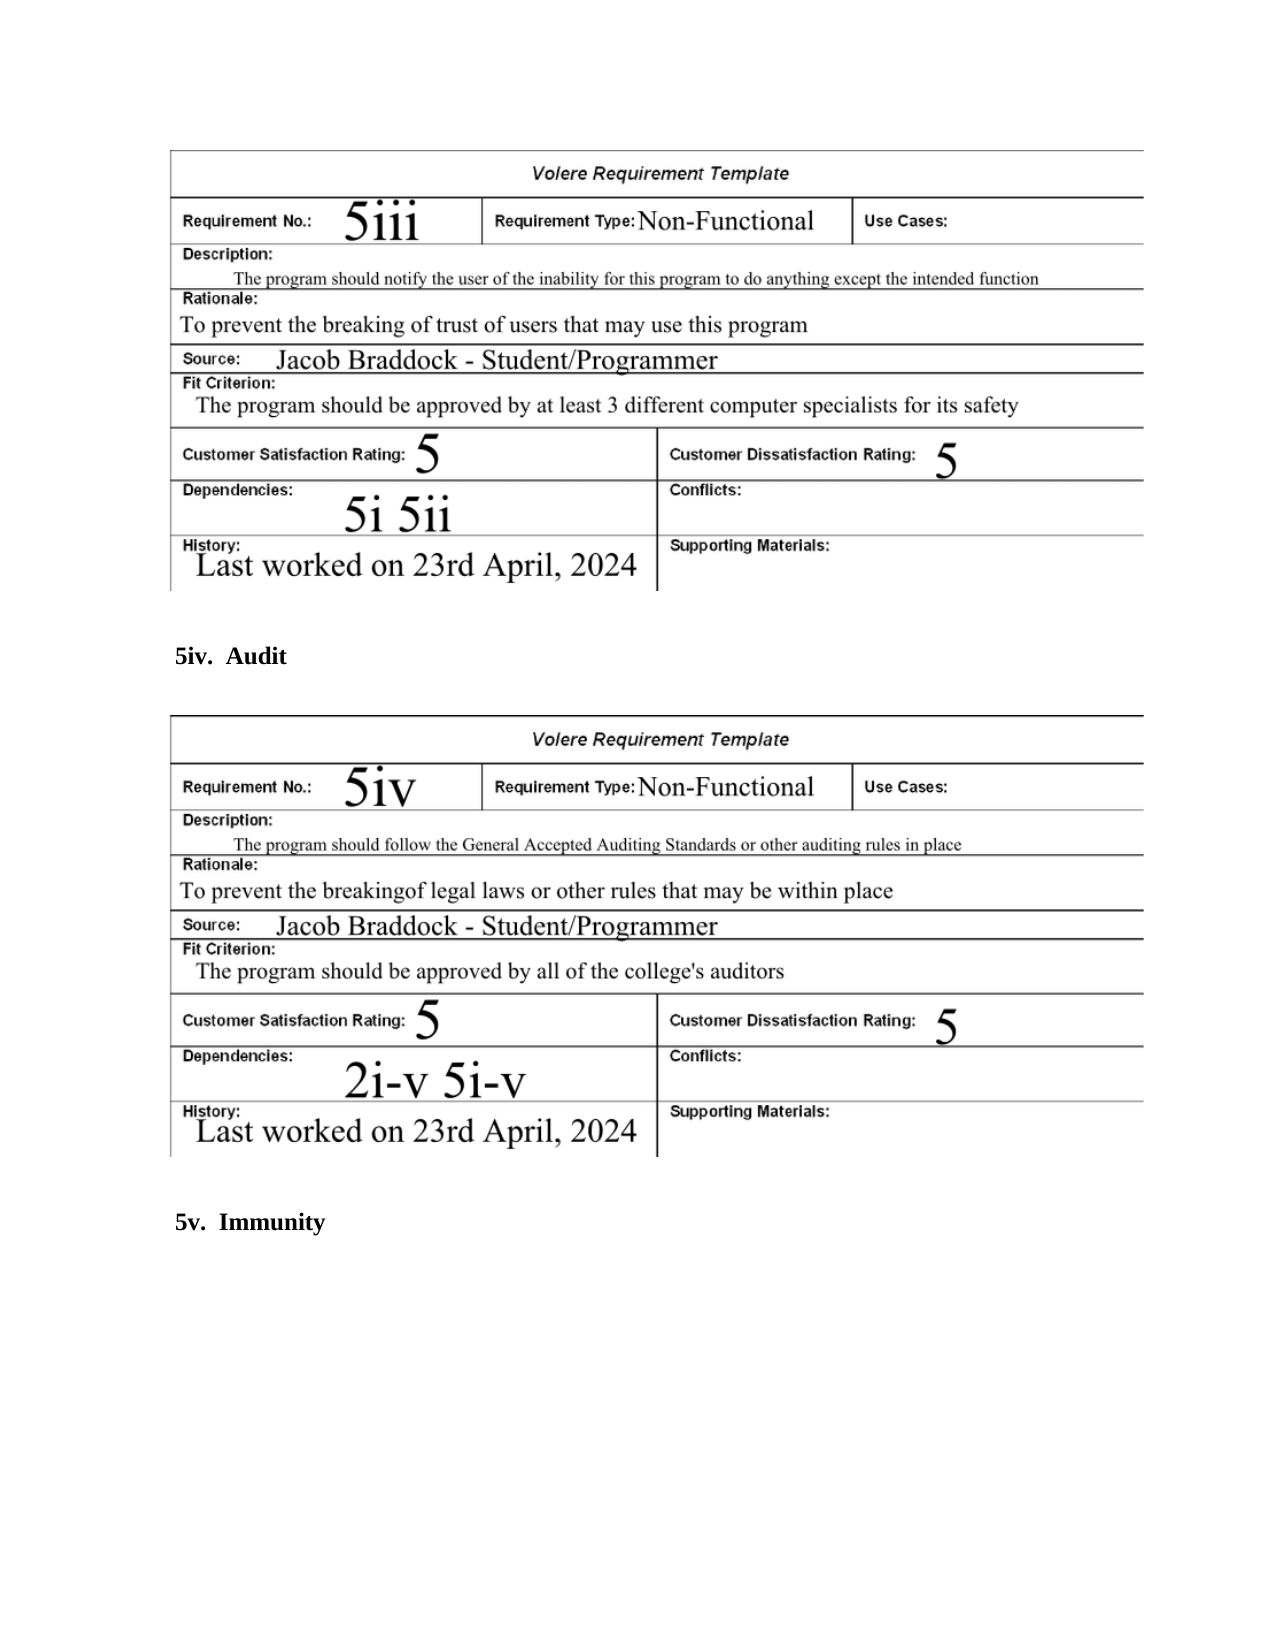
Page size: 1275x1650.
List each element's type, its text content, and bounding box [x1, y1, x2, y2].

text 5iv. Audit [150, 641, 1125, 670]
text 5v. Immunity [150, 1207, 1125, 1236]
